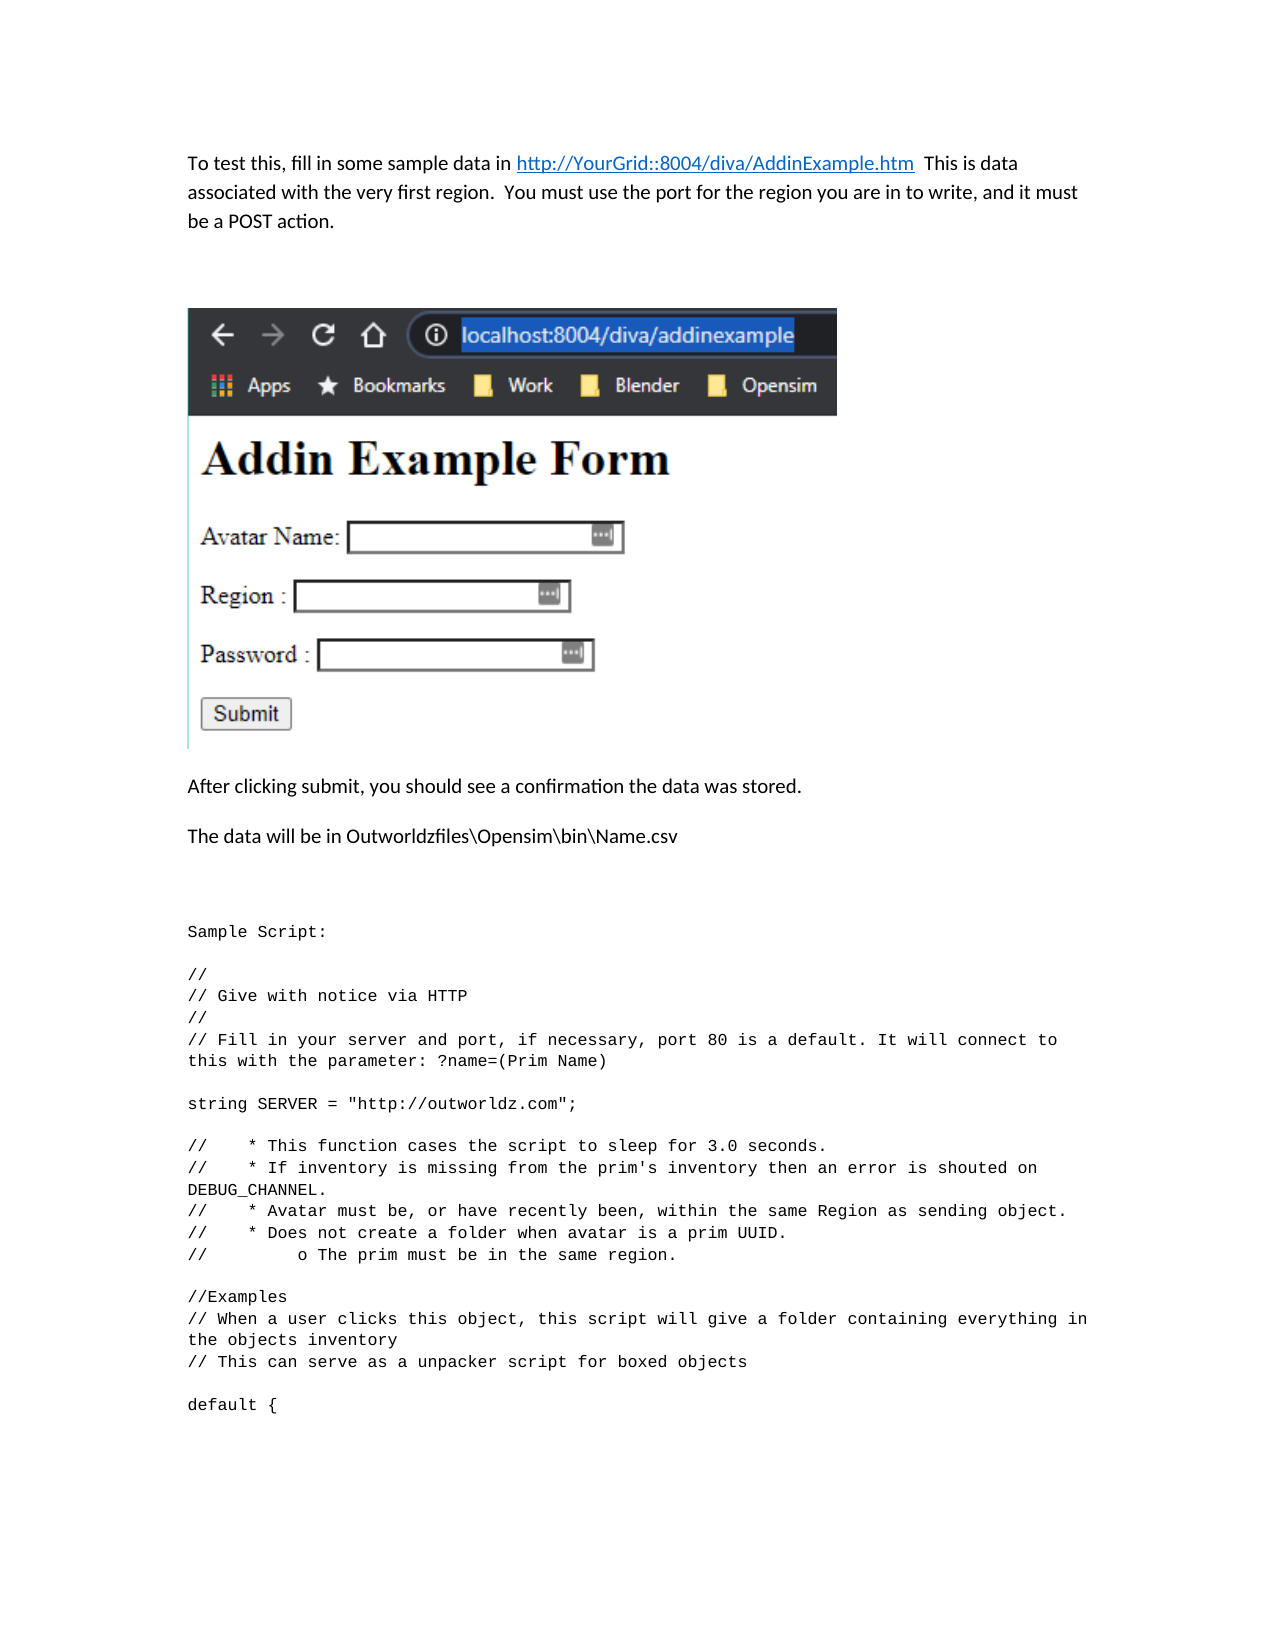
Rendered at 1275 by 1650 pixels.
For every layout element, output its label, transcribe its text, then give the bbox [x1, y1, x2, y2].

text To test this, fill in some sample data in http://YourGrid::8004/diva/AddinExample.htm This is data associated with the very first region. You must use the port for the region you are in to write, and it must be a POST action. [187, 150, 1087, 234]
text string SERVER = "http://outworldz.com"; [187, 1095, 1087, 1114]
text Sample Script: [187, 923, 1087, 942]
text //Examples // When a user clicks this object, this script will give a folder containing everything in the objects inventory // This can serve as a unpacker script for boxed objects [187, 1288, 1087, 1372]
text // // Give with notice via HTTP // // Fill in your server and port, if necessary, port 80 is a default. It will connect to this with the parameter: ?name=(Prim Name) [187, 966, 1087, 1072]
text // * This function cases the script to sleep for 3.0 seconds. // * If inventory is missing from the prim's inventory then an error is shouted on DEBUG_CHANNEL. // * Avatar must be, or have recently been, within the same Region as sending object. // * Does not create a folder when avatar is a prim UUID. // o The prim must be in the same region. [187, 1138, 1087, 1265]
text After clicking submit, you should see a confirmation the data was stored. [187, 773, 1087, 799]
text The data will be in Outworldzfiles\Opensim\bin\Name.csv [187, 823, 1087, 849]
text default { [187, 1396, 1087, 1415]
